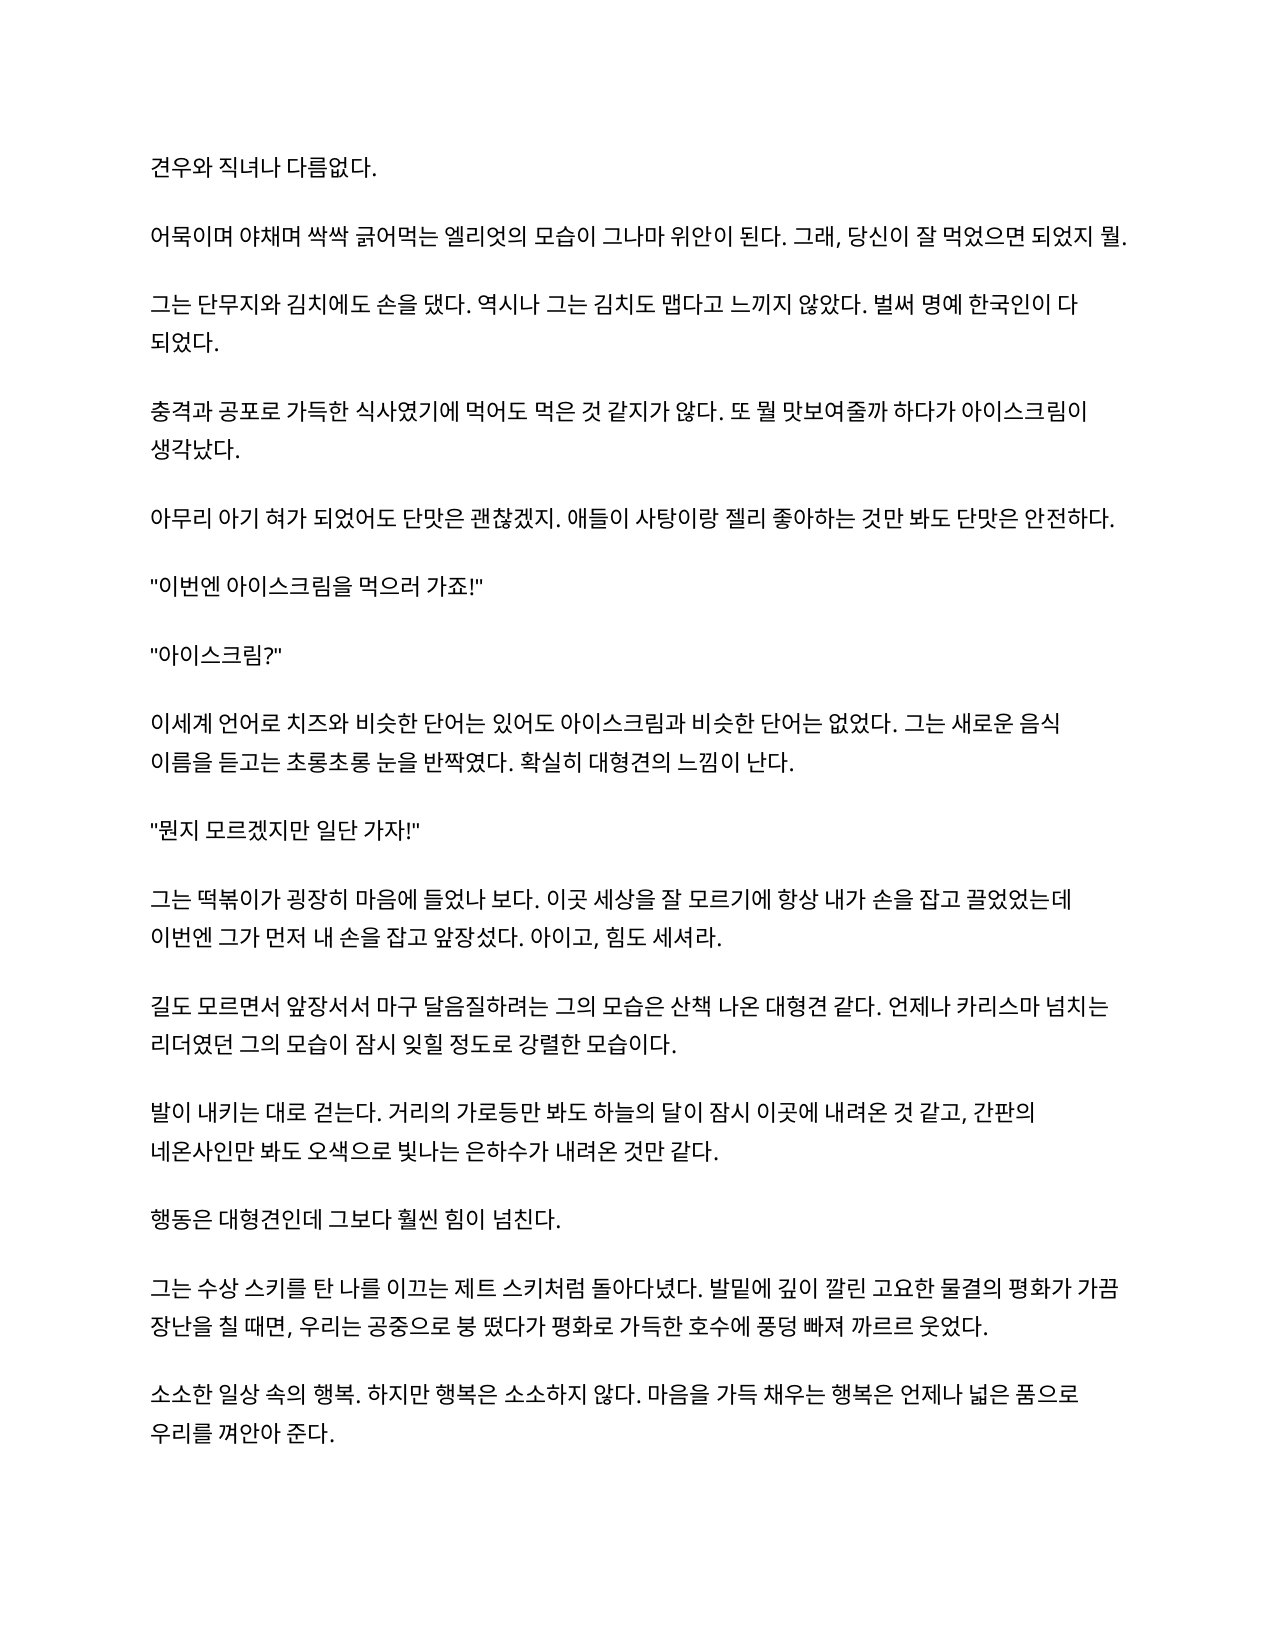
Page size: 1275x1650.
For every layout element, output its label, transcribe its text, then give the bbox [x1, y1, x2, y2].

text 그는 수상 스키를 탄 나를 이끄는 제트 스키처럼 돌아다녔다. 발밑에 깊이 깔린 고요한 물결의 평화가 가끔 장난을 칠 때면, 우리는 공중으로 붕 떴다가 평화로 가득한 호수에 풍덩 빠져 까르르 웃었다. [150, 1270, 1125, 1342]
text 그는 떡볶이가 굉장히 마음에 들었나 보다. 이곳 세상을 잘 모르기에 항상 내가 손을 잡고 끌었었는데 이번엔 그가 먼저 내 손을 잡고 앞장섰다. 아이고, 힘도 세셔라. [150, 882, 1125, 953]
text "뭔지 모르겠지만 일단 가자!" [150, 813, 1125, 846]
text 충격과 공포로 가득한 식사였기에 먹어도 먹은 것 같지가 않다. 또 뭘 맛보여줄까 하다가 아이스크림이 생각났다. [150, 394, 1125, 465]
text 소소한 일상 속의 행복. 하지만 행복은 소소하지 않다. 마음을 가득 채우는 행복은 언제나 넓은 품으로 우리를 껴안아 준다. [150, 1377, 1125, 1449]
text 길도 모르면서 앞장서서 마구 달음질하려는 그의 모습은 산책 나온 대형견 같다. 언제나 카리스마 넘치는 리더였던 그의 모습이 잠시 잊힐 정도로 강렬한 모습이다. [150, 988, 1125, 1060]
text 발이 내키는 대로 걷는다. 거리의 가로등만 봐도 하늘의 달이 잠시 이곳에 내려온 것 같고, 간판의 네온사인만 봐도 오색으로 빛나는 은하수가 내려온 것만 같다. [150, 1095, 1125, 1167]
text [150, 150, 1125, 183]
text 그는 단무지와 김치에도 손을 댔다. 역시나 그는 김치도 맵다고 느끼지 않았다. 벌써 명예 한국인이 다 되었다. [150, 287, 1125, 359]
text 이세계 언어로 치즈와 비슷한 단어는 있어도 아이스크림과 비슷한 단어는 없었다. 그는 새로운 음식 이름을 듣고는 초롱초롱 눈을 반짝였다. 확실히 대형견의 느낌이 난다. [150, 706, 1125, 778]
text "아이스크림?" [150, 638, 1125, 671]
text "이번엔 아이스크림을 먹으러 가죠!" [150, 569, 1125, 602]
text 행동은 대형견인데 그보다 훨씬 힘이 넘친다. [150, 1202, 1125, 1235]
text 어묵이며 야채며 싹싹 긁어먹는 엘리엇의 모습이 그나마 위안이 된다. 그래, 당신이 잘 먹었으면 되었지 뭘. [150, 218, 1125, 252]
text 아무리 아기 혀가 되었어도 단맛은 괜찮겠지. 애들이 사탕이랑 젤리 좋아하는 것만 봐도 단맛은 안전하다. [150, 501, 1125, 534]
